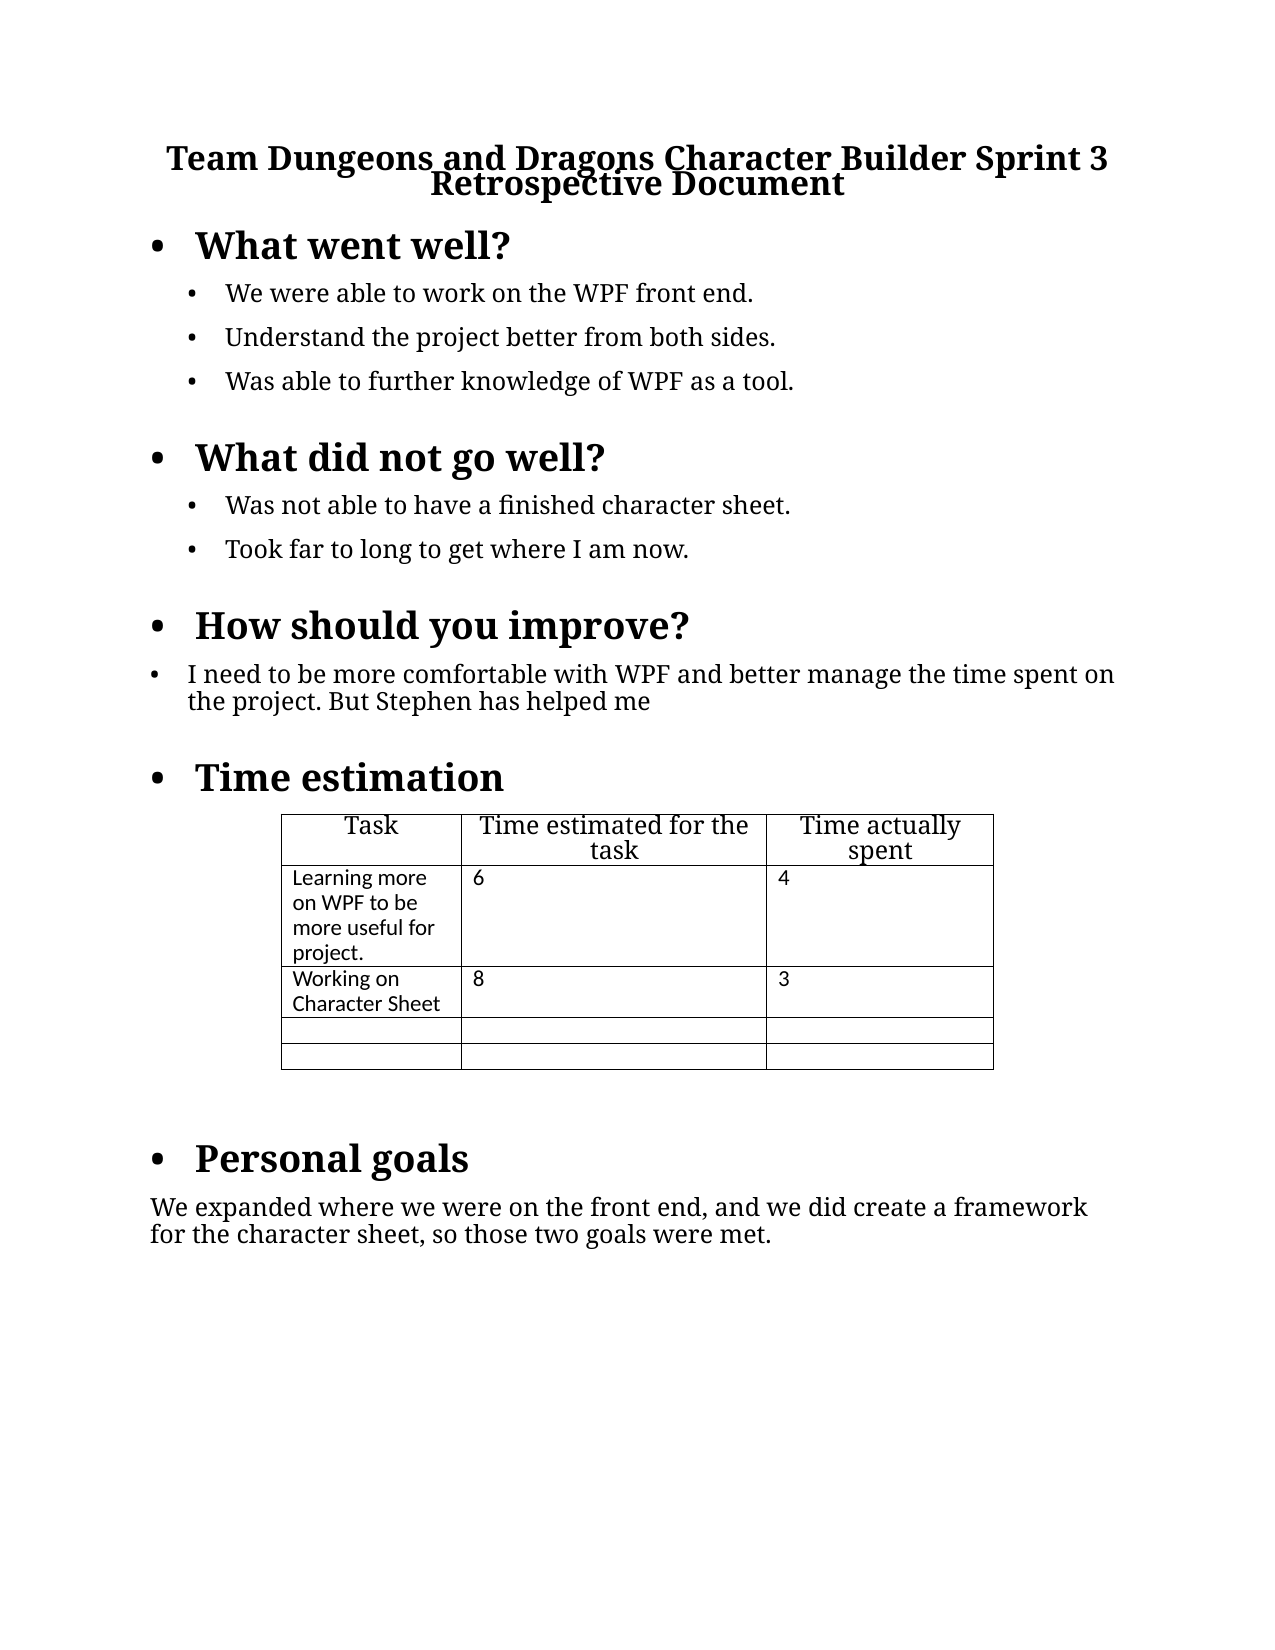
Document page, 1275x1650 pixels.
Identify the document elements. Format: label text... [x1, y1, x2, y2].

list Personal goals [377, 1151, 1125, 1178]
table_header Time actually spent [767, 815, 993, 864]
table_cell [282, 1044, 461, 1069]
table_cell [462, 1018, 766, 1043]
text We expanded where we were on the front end, and we did create a framework for the character sheet, so those two goals were met. [150, 1194, 1125, 1248]
list Was able to further knowledge of WPF as a tool. [187, 368, 1125, 395]
table_cell 3 [767, 967, 993, 1017]
list I need to be more comfortable with WPF and better manage the time spent on the project. But Stephen has helped me [150, 662, 1125, 716]
list Time estimation [150, 770, 1125, 797]
list What went well? [150, 237, 1125, 264]
list We were able to work on the WPF front end. [187, 281, 1125, 308]
table_cell [767, 1018, 993, 1043]
text Team Dungeons and Dragons Character Builder Sprint 3 Retrospective Document [150, 150, 1125, 200]
list What did not go well? [150, 449, 1125, 477]
table_header Time estimated for the task [462, 815, 766, 864]
table_cell [282, 1018, 461, 1043]
table_cell 4 [767, 866, 993, 966]
list Was not able to have a finished character sheet. [187, 493, 1125, 520]
list Took far to long to get where I am now. [187, 537, 1125, 564]
list Personal goals [150, 1151, 380, 1178]
list Understand the project better from both sides. [187, 325, 1125, 352]
table_header Task [282, 815, 461, 864]
list How should you improve? [150, 618, 1125, 645]
table_cell [767, 1044, 993, 1069]
table_cell Learning more on WPF to be more useful for project. [282, 866, 461, 966]
table_cell 8 [462, 967, 766, 1017]
table_cell Working on Character Sheet [282, 967, 461, 1017]
table_cell [462, 1044, 766, 1069]
table_cell 6 [462, 866, 766, 966]
